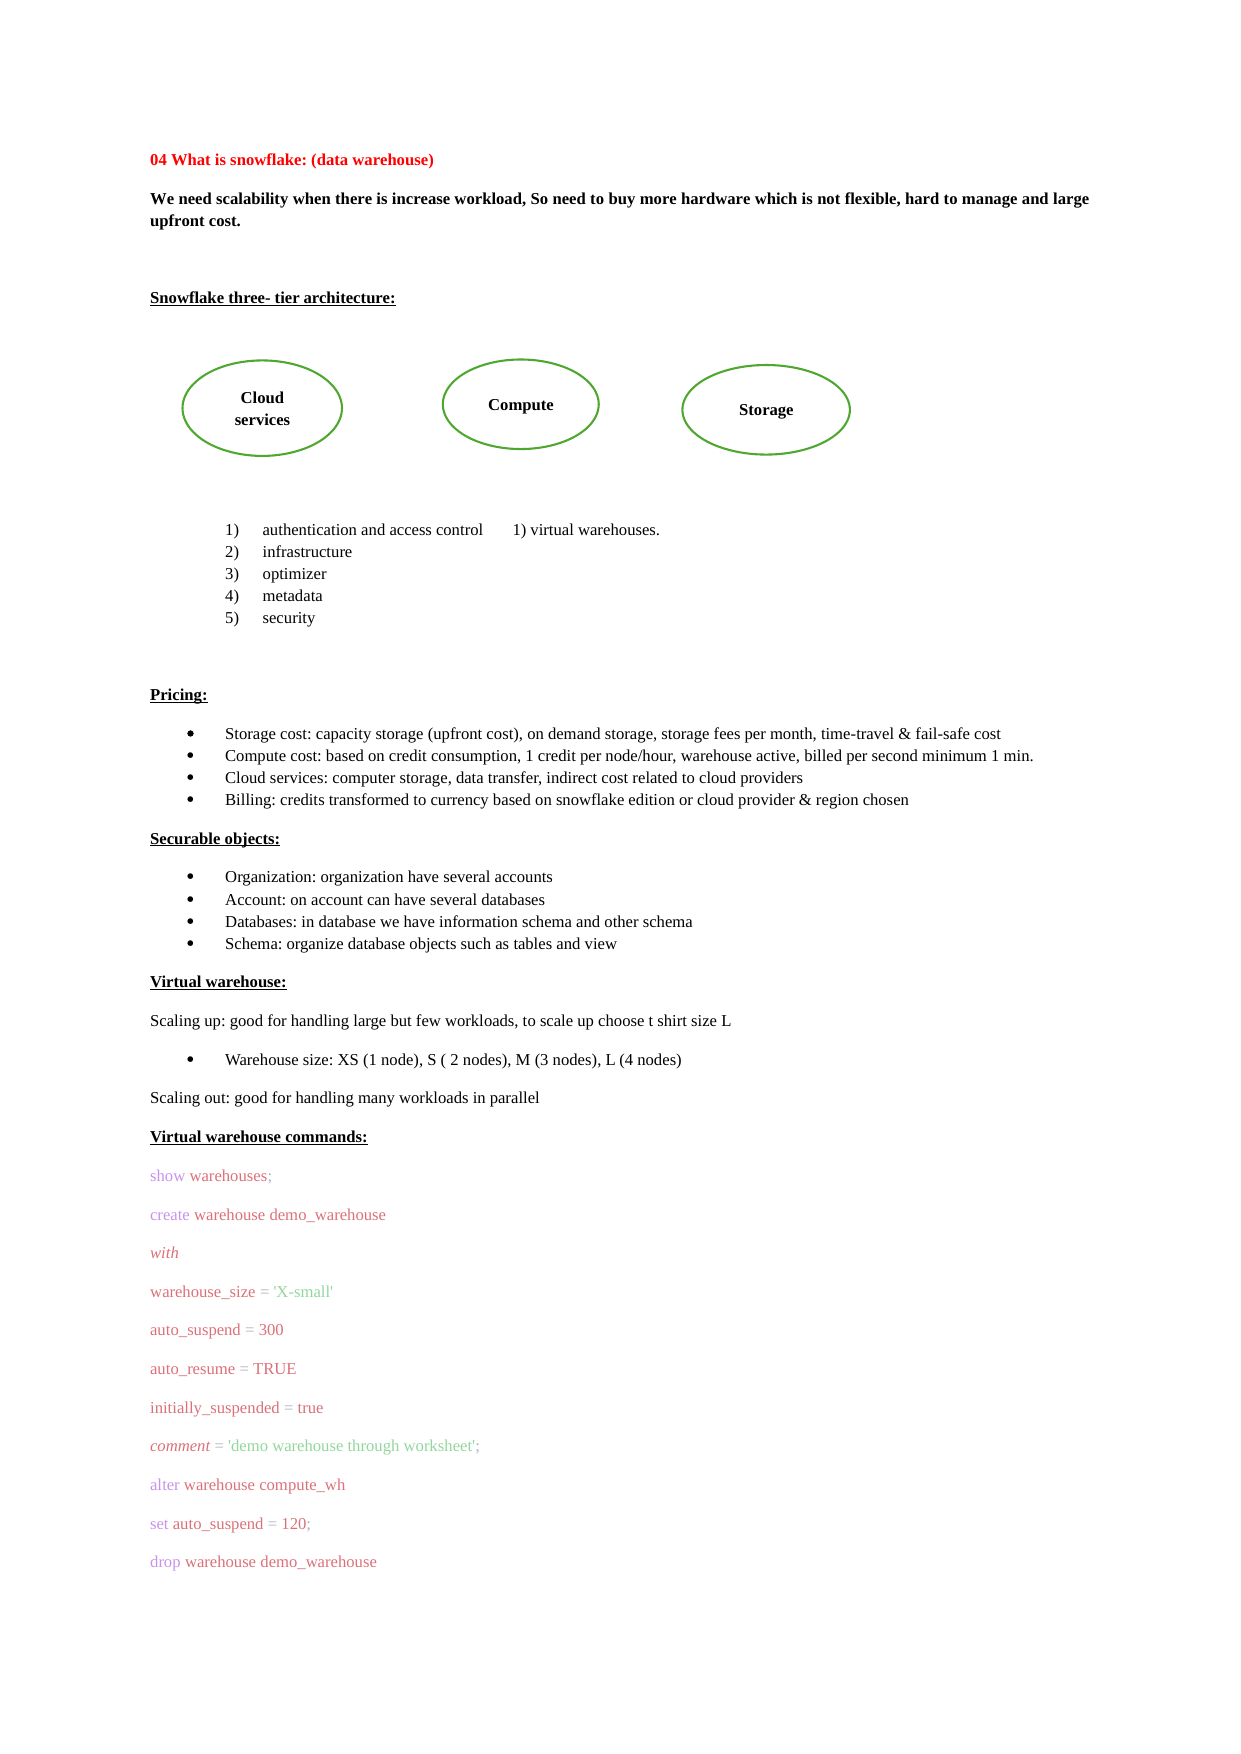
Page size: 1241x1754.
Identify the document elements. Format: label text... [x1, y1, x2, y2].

text Scaling out: good for handling many workloads in parallel [150, 1088, 1090, 1107]
text Securable objects: [150, 829, 1090, 848]
text Virtual warehouse commands: [150, 1127, 1090, 1146]
text set auto_suspend = 120; [150, 1513, 1090, 1533]
text comment = 'demo warehouse through worksheet'; [150, 1436, 1090, 1455]
list Organization: organization have several accounts [187, 867, 1090, 887]
text 04 What is snowflake: (data warehouse) [150, 150, 1090, 169]
text initially_suspended = true [150, 1397, 1090, 1417]
text Snowflake three- tier architecture: [150, 288, 1090, 307]
text auto_resume = TRUE [150, 1359, 1090, 1378]
list security [225, 608, 1090, 627]
list Storage cost: capacity storage (upfront cost), on demand storage, storage fees per month, time-travel & fail-safe cost [187, 724, 1090, 743]
list Compute cost: based on credit consumption, 1 credit per node/hour, warehouse active, billed per second minimum 1 min. [187, 746, 1090, 765]
text alter warehouse compute_wh [150, 1475, 1090, 1494]
list metadata [225, 586, 1090, 605]
list optimizer [225, 564, 1090, 583]
list Schema: organize database objects such as tables and view [187, 933, 1090, 953]
text Pricing: [150, 685, 1090, 704]
text show warehouses; [150, 1166, 1090, 1185]
list Warehouse size: XS (1 node), S ( 2 nodes), M (3 nodes), L (4 nodes) [187, 1049, 1090, 1069]
text warehouse_size = 'X-small' [150, 1282, 1090, 1301]
list Billing: credits transformed to currency based on snowflake edition or cloud provider & region chosen [187, 790, 1090, 809]
list Account: on account can have several databases [187, 889, 1090, 909]
list authentication and access control 1) virtual warehouses. [225, 520, 1090, 539]
list Cloud services: computer storage, data transfer, indirect cost related to cloud providers [187, 768, 1090, 787]
text Scaling up: good for handling large but few workloads, to scale up choose t shirt size L [150, 1011, 1090, 1030]
list infrastructure [225, 542, 1090, 561]
text drop warehouse demo_warehouse [150, 1552, 1090, 1571]
text with [150, 1243, 1090, 1262]
text We need scalability when there is increase workload, So need to buy more hardware which is not flexible, hard to manage and large upfront cost. [150, 189, 1090, 230]
list Databases: in database we have information schema and other schema [187, 911, 1090, 931]
text create warehouse demo_warehouse [150, 1204, 1090, 1223]
text auto_suspend = 300 [150, 1320, 1090, 1339]
text Virtual warehouse: [150, 972, 1090, 991]
